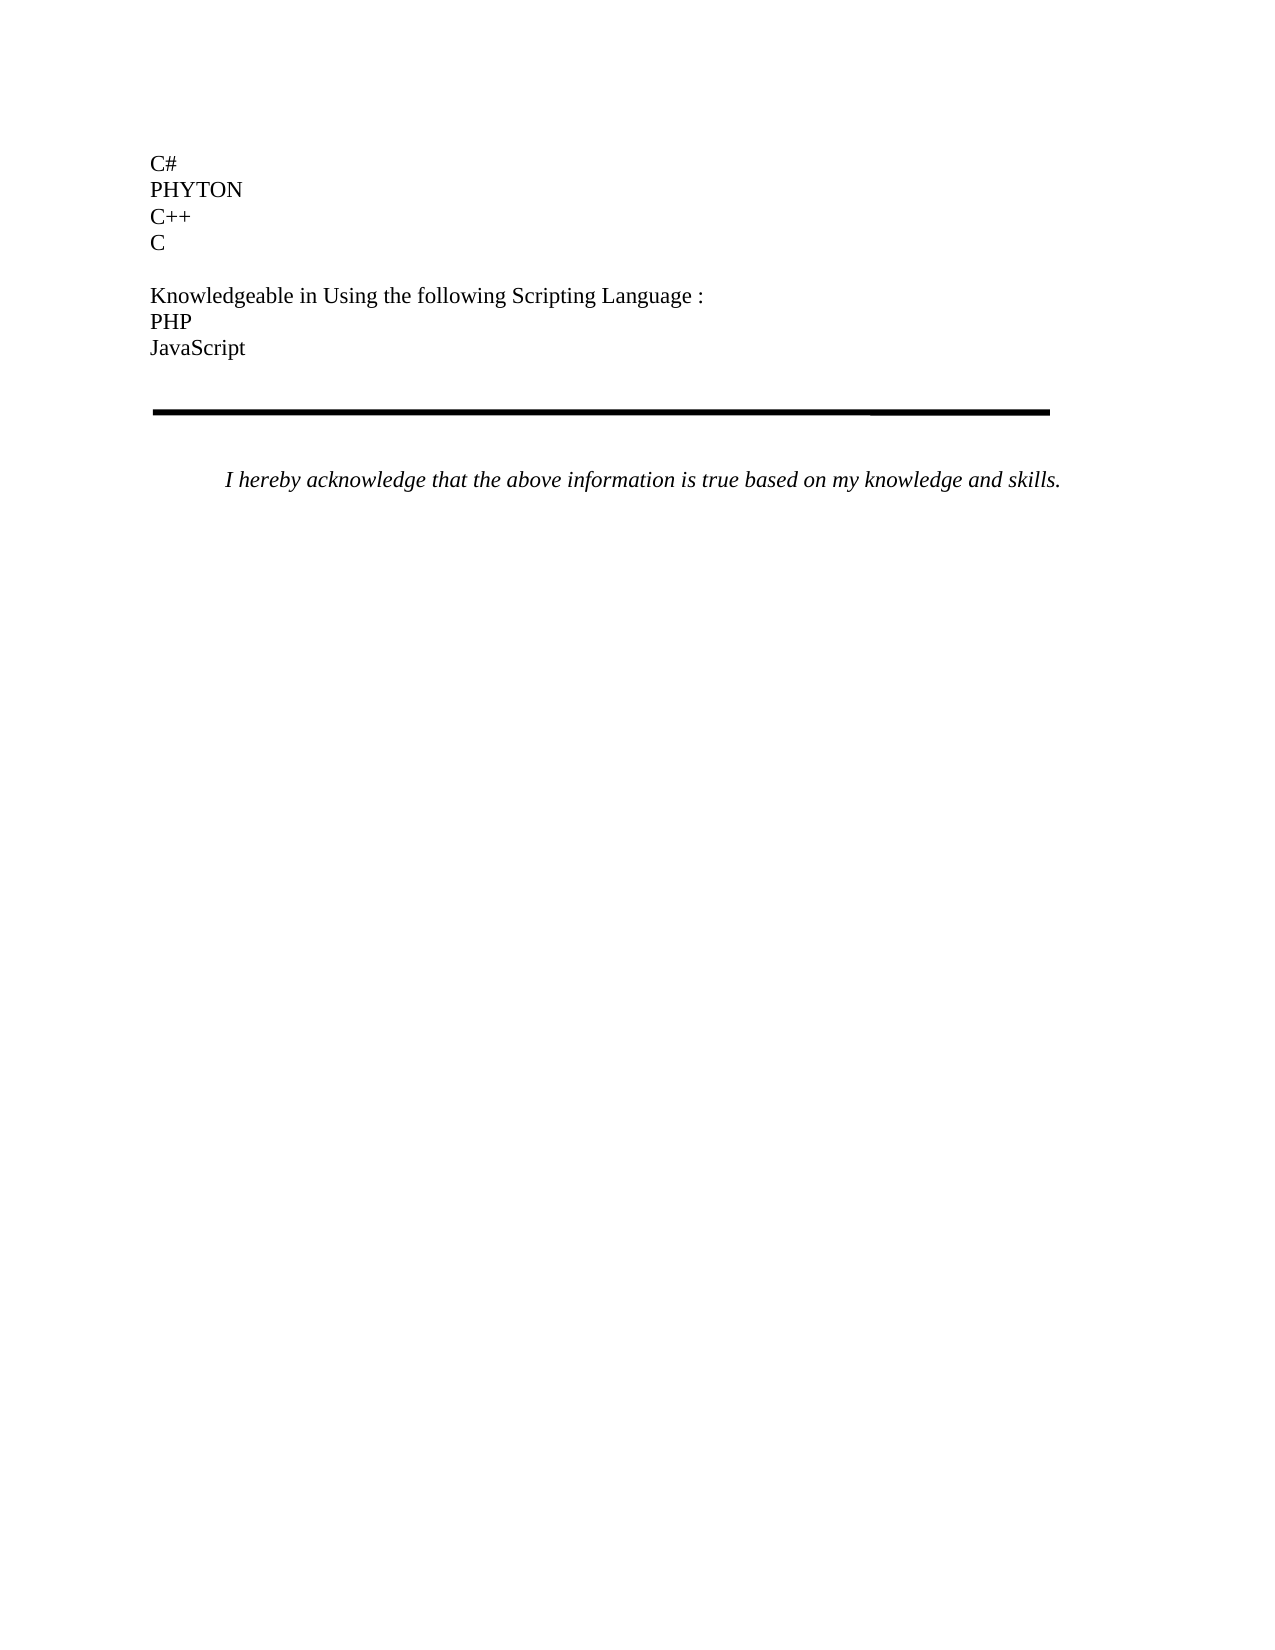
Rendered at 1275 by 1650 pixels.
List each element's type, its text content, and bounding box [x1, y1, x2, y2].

text JavaScript [150, 334, 1125, 361]
text Knowledgeable in Using the following Scripting Language : [150, 282, 1125, 308]
text PHP [150, 308, 1125, 334]
text C [150, 229, 1125, 255]
text I hereby acknowledge that the above information is true based on my knowledge and skills. [150, 466, 1125, 493]
text C++ [150, 203, 1125, 229]
text PHYTON [150, 176, 1125, 203]
text C# [150, 150, 1125, 176]
